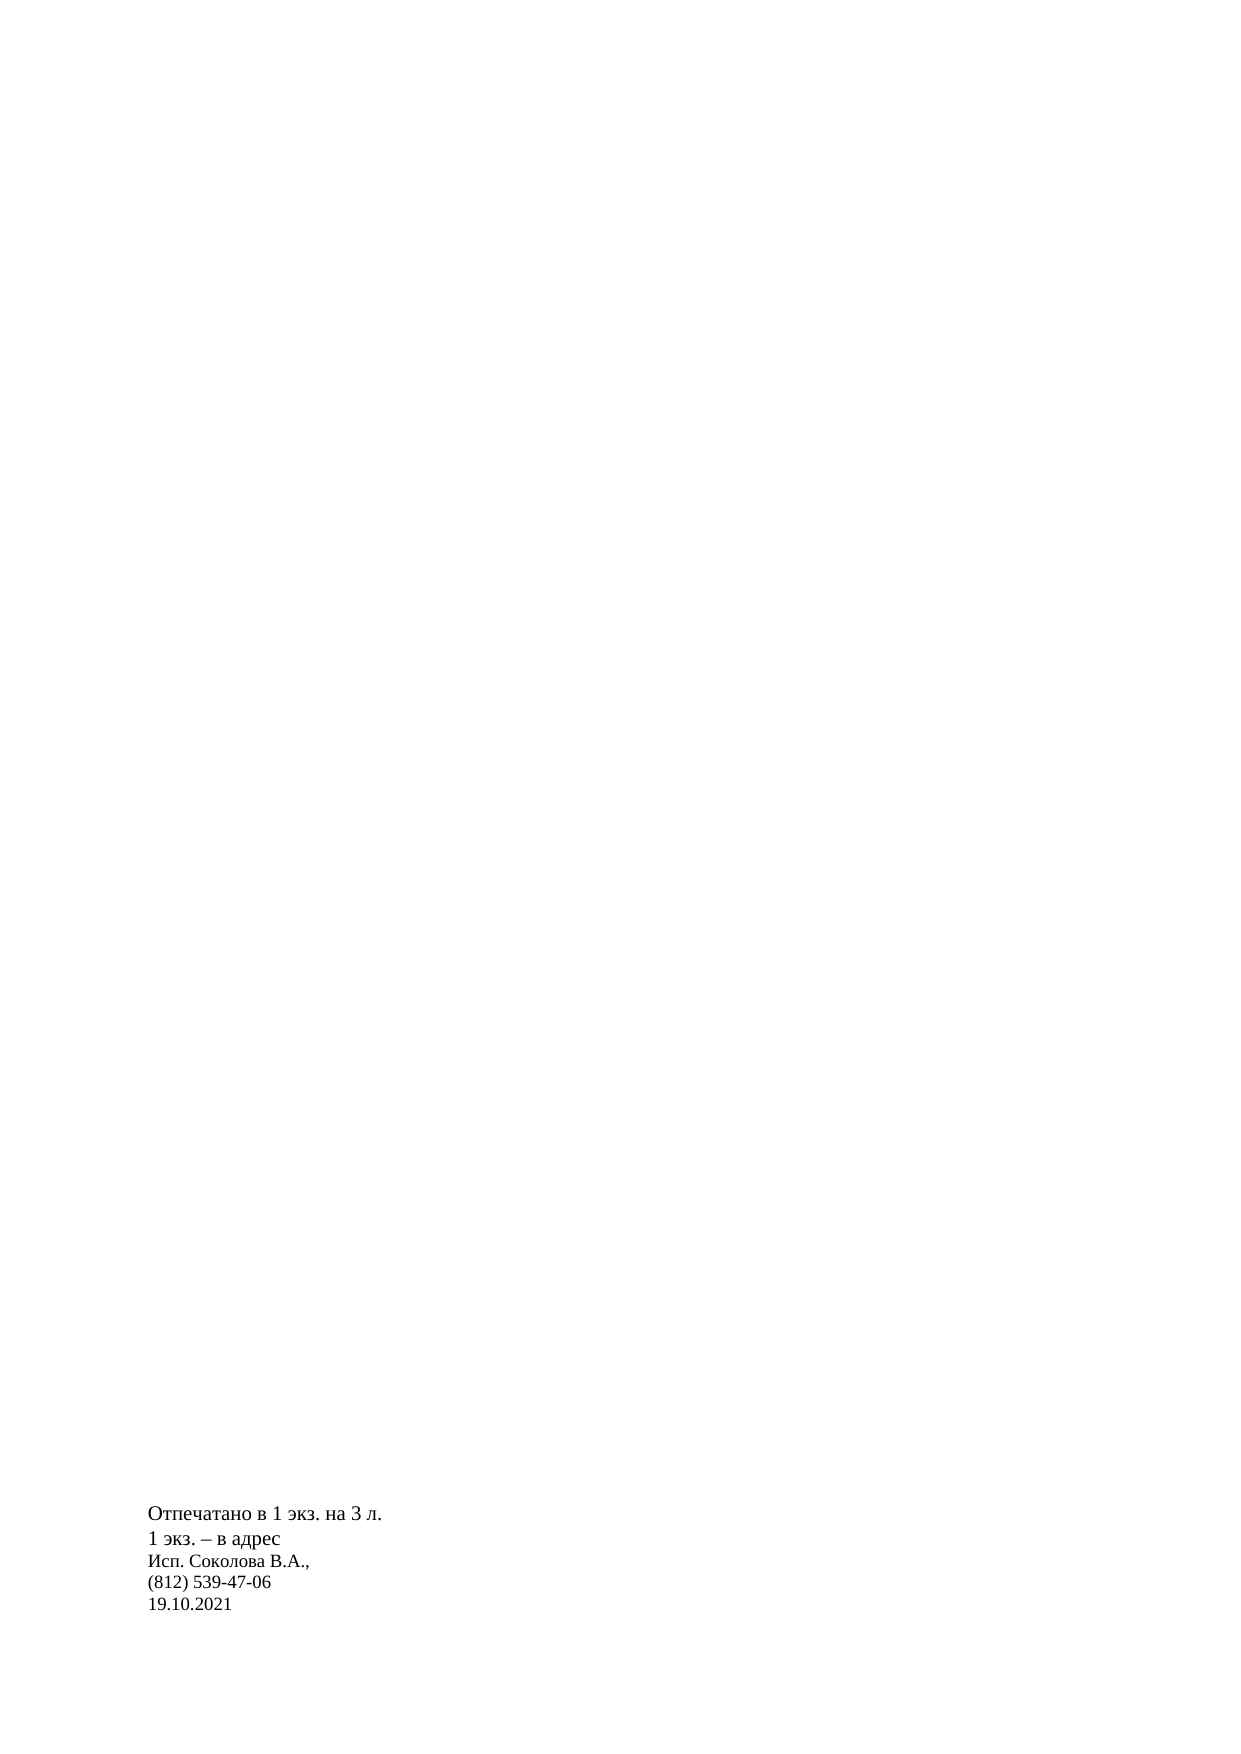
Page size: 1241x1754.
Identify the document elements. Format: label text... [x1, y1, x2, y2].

text (812) 539-47-06 [148, 1571, 1163, 1593]
text Исп. Соколова В.А., [148, 1549, 1163, 1571]
text 19.10.2021 [148, 1593, 1163, 1614]
text 1 экз. – в адрес [148, 1525, 1163, 1549]
text Отпечатано в 1 экз. на 3 л. [148, 1501, 1163, 1525]
